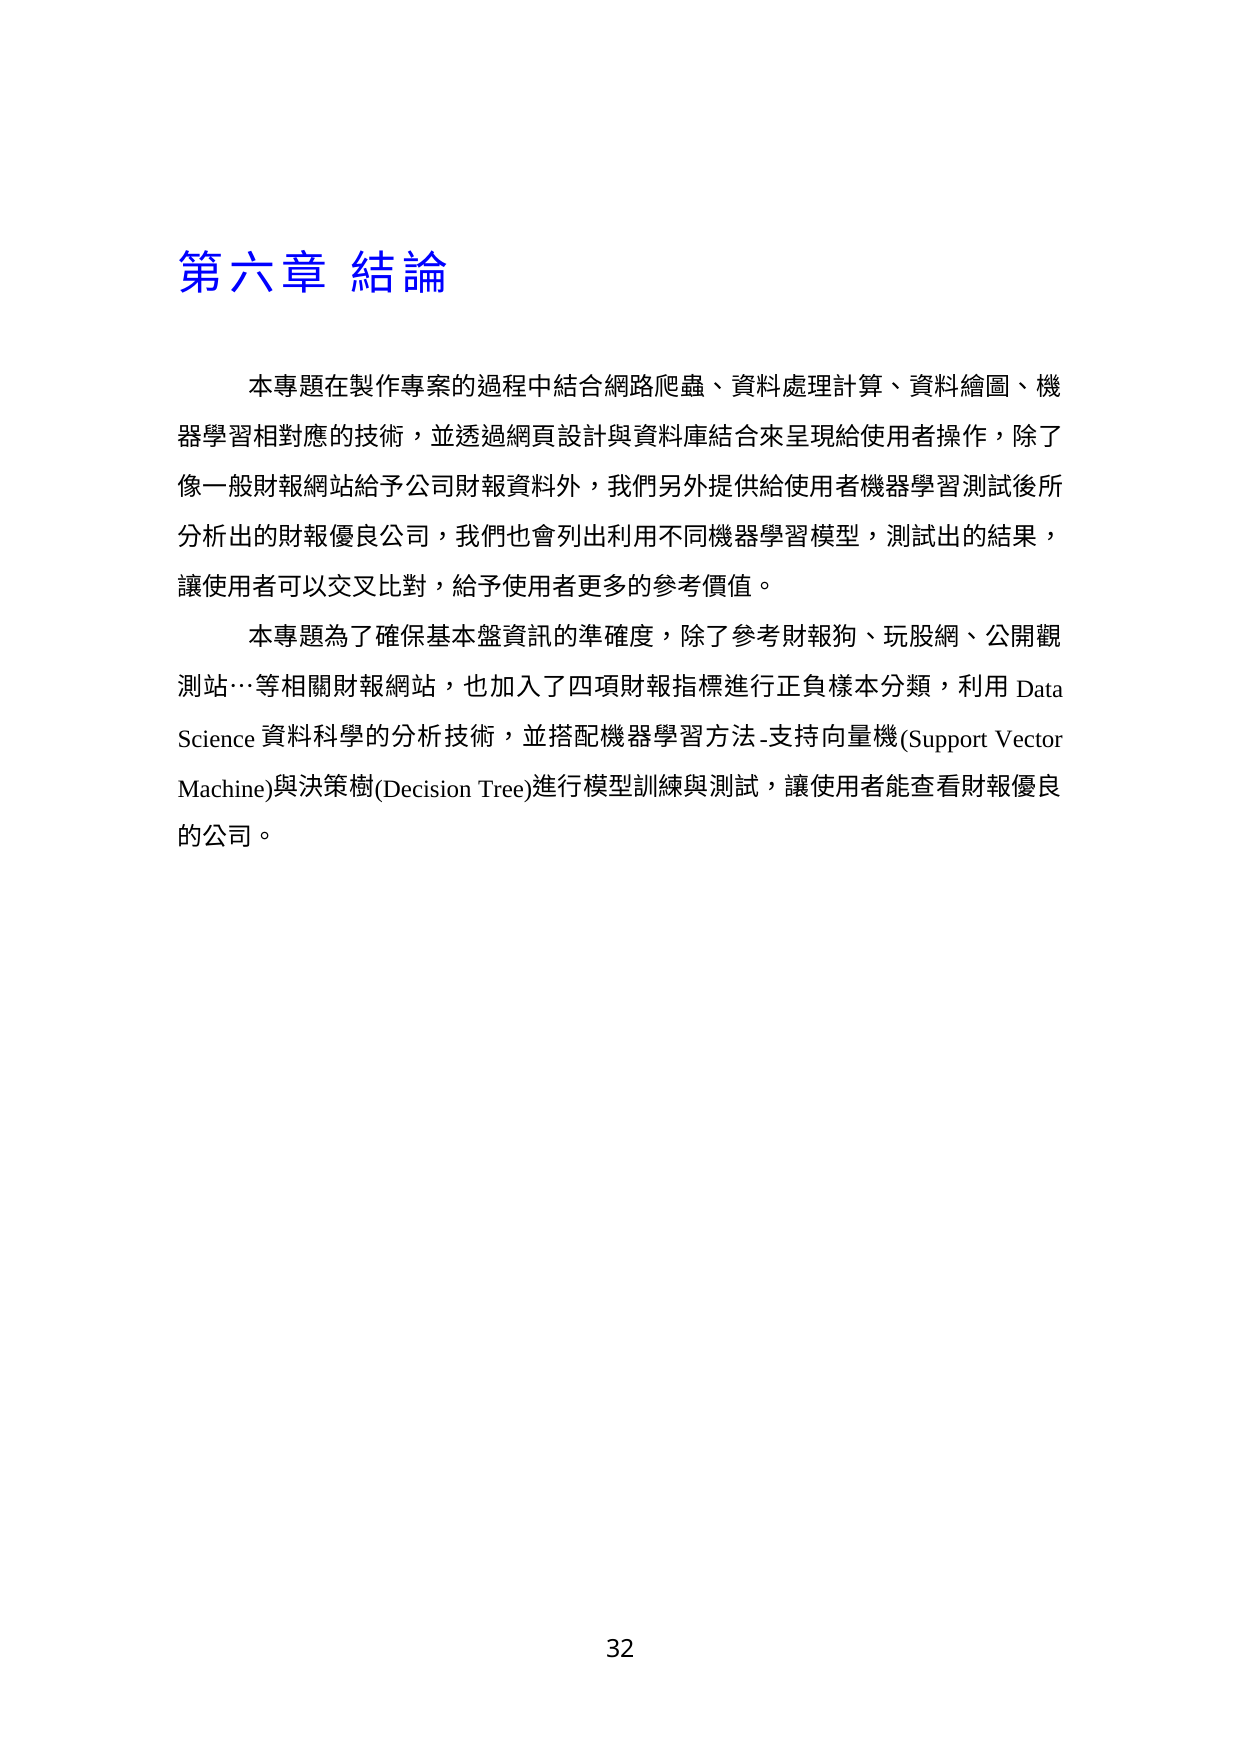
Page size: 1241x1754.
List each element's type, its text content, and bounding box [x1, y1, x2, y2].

text 本專題為了確保基本盤資訊的準確度，除了參考財報狗、玩股網、公開觀測站…等相關財報網站，也加入了四項財報指標進行正負樣本分類，利用Data Science資料科學的分析技術，並搭配機器學習方法-支持向量機(Support Vector Machine)與決策樹(Decision Tree)進行模型訓練與測試，讓使用者能查看財報優良的公司。 [177, 603, 1063, 853]
text 本專題在製作專案的過程中結合網路爬蟲、資料處理計算、資料繪圖、機器學習相對應的技術，並透過網頁設計與資料庫結合來呈現給使用者操作，除了像一般財報網站給予公司財報資料外，我們另外提供給使用者機器學習測試後所分析出的財報優良公司，我們也會列出利用不同機器學習模型，測試出的結果，讓使用者可以交叉比對，給予使用者更多的參考價值。 [177, 353, 1063, 603]
text 第六章 結論 [177, 236, 1063, 303]
